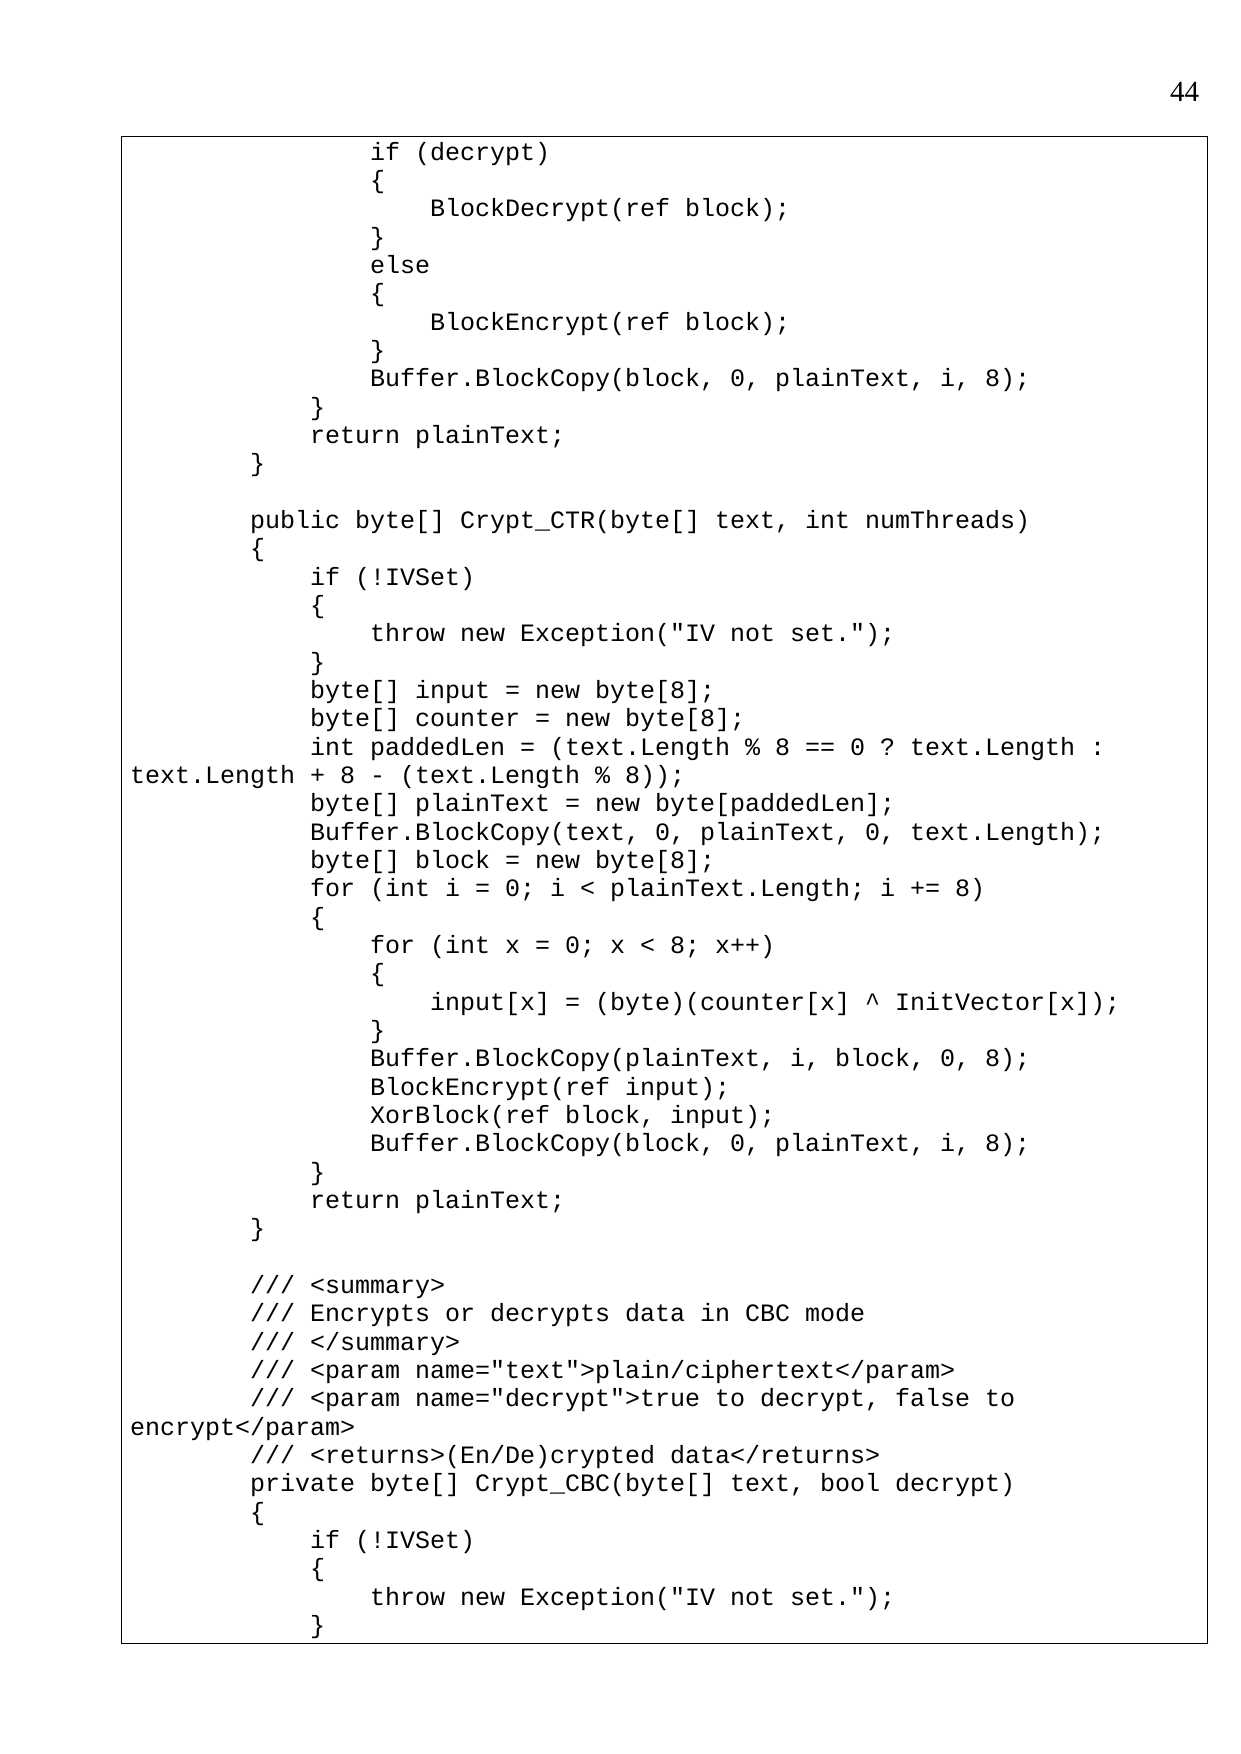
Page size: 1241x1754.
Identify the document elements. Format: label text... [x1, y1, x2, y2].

text Buffer.BlockCopy(block, 0, plainText, i, 8); [130, 366, 1199, 394]
text { [130, 961, 1199, 989]
text Buffer.BlockCopy(text, 0, plainText, 0, text.Length); [130, 819, 1199, 848]
text { [130, 168, 1199, 196]
text { [130, 904, 1199, 933]
text byte[] input = new byte[8]; [130, 678, 1199, 706]
text { [130, 281, 1199, 309]
text } [130, 451, 1199, 479]
text public byte[] Crypt_CTR(byte[] text, int numThreads) [130, 508, 1199, 536]
text { [130, 593, 1199, 621]
text byte[] counter = new byte[8]; [130, 706, 1199, 734]
text /// <param name="text">plain/ciphertext</param> [130, 1358, 1199, 1386]
text { [130, 1499, 1199, 1528]
text byte[] plainText = new byte[paddedLen]; [130, 791, 1199, 819]
text if (!IVSet) [130, 564, 1199, 593]
text throw new Exception("IV not set."); [130, 1584, 1199, 1609]
text Buffer.BlockCopy(block, 0, plainText, i, 8); [130, 1131, 1199, 1159]
text } [130, 1159, 1199, 1188]
text return plainText; [130, 1188, 1199, 1216]
text for (int x = 0; x < 8; x++) [130, 933, 1199, 961]
text BlockDecrypt(ref block); [130, 196, 1199, 224]
text BlockEncrypt(ref block); [130, 309, 1199, 338]
text /// </summary> [130, 1329, 1199, 1358]
text } [130, 224, 1199, 253]
text private byte[] Crypt_CBC(byte[] text, bool decrypt) [130, 1471, 1199, 1499]
text for (int i = 0; i < plainText.Length; i += 8) [130, 876, 1199, 904]
text /// Encrypts or decrypts data in CBC mode [130, 1301, 1199, 1329]
text } [130, 649, 1199, 678]
text Buffer.BlockCopy(plainText, i, block, 0, 8); [130, 1046, 1199, 1074]
text byte[] block = new byte[8]; [130, 848, 1199, 876]
text } [130, 394, 1199, 423]
text } [122, 1609, 1207, 1643]
text else [130, 253, 1199, 281]
text int paddedLen = (text.Length % 8 == 0 ? text.Length : text.Length + 8 - (text.Length % 8)); [130, 734, 1199, 791]
text { [130, 536, 1199, 564]
text /// <summary> [130, 1273, 1199, 1301]
text return plainText; [130, 423, 1199, 451]
text throw new Exception("IV not set."); [130, 621, 1199, 649]
text } [130, 1018, 1199, 1046]
text if (decrypt) [122, 137, 1207, 168]
text XorBlock(ref block, input); [130, 1103, 1199, 1131]
text } [130, 338, 1199, 366]
text /// <returns>(En/De)crypted data</returns> [130, 1443, 1199, 1471]
text /// <param name="decrypt">true to decrypt, false to encrypt</param> [130, 1386, 1199, 1443]
text BlockEncrypt(ref input); [130, 1074, 1199, 1103]
text if (!IVSet) [130, 1528, 1199, 1556]
text { [130, 1556, 1199, 1584]
text input[x] = (byte)(counter[x] ^ InitVector[x]); [130, 989, 1199, 1018]
text } [130, 1216, 1199, 1244]
